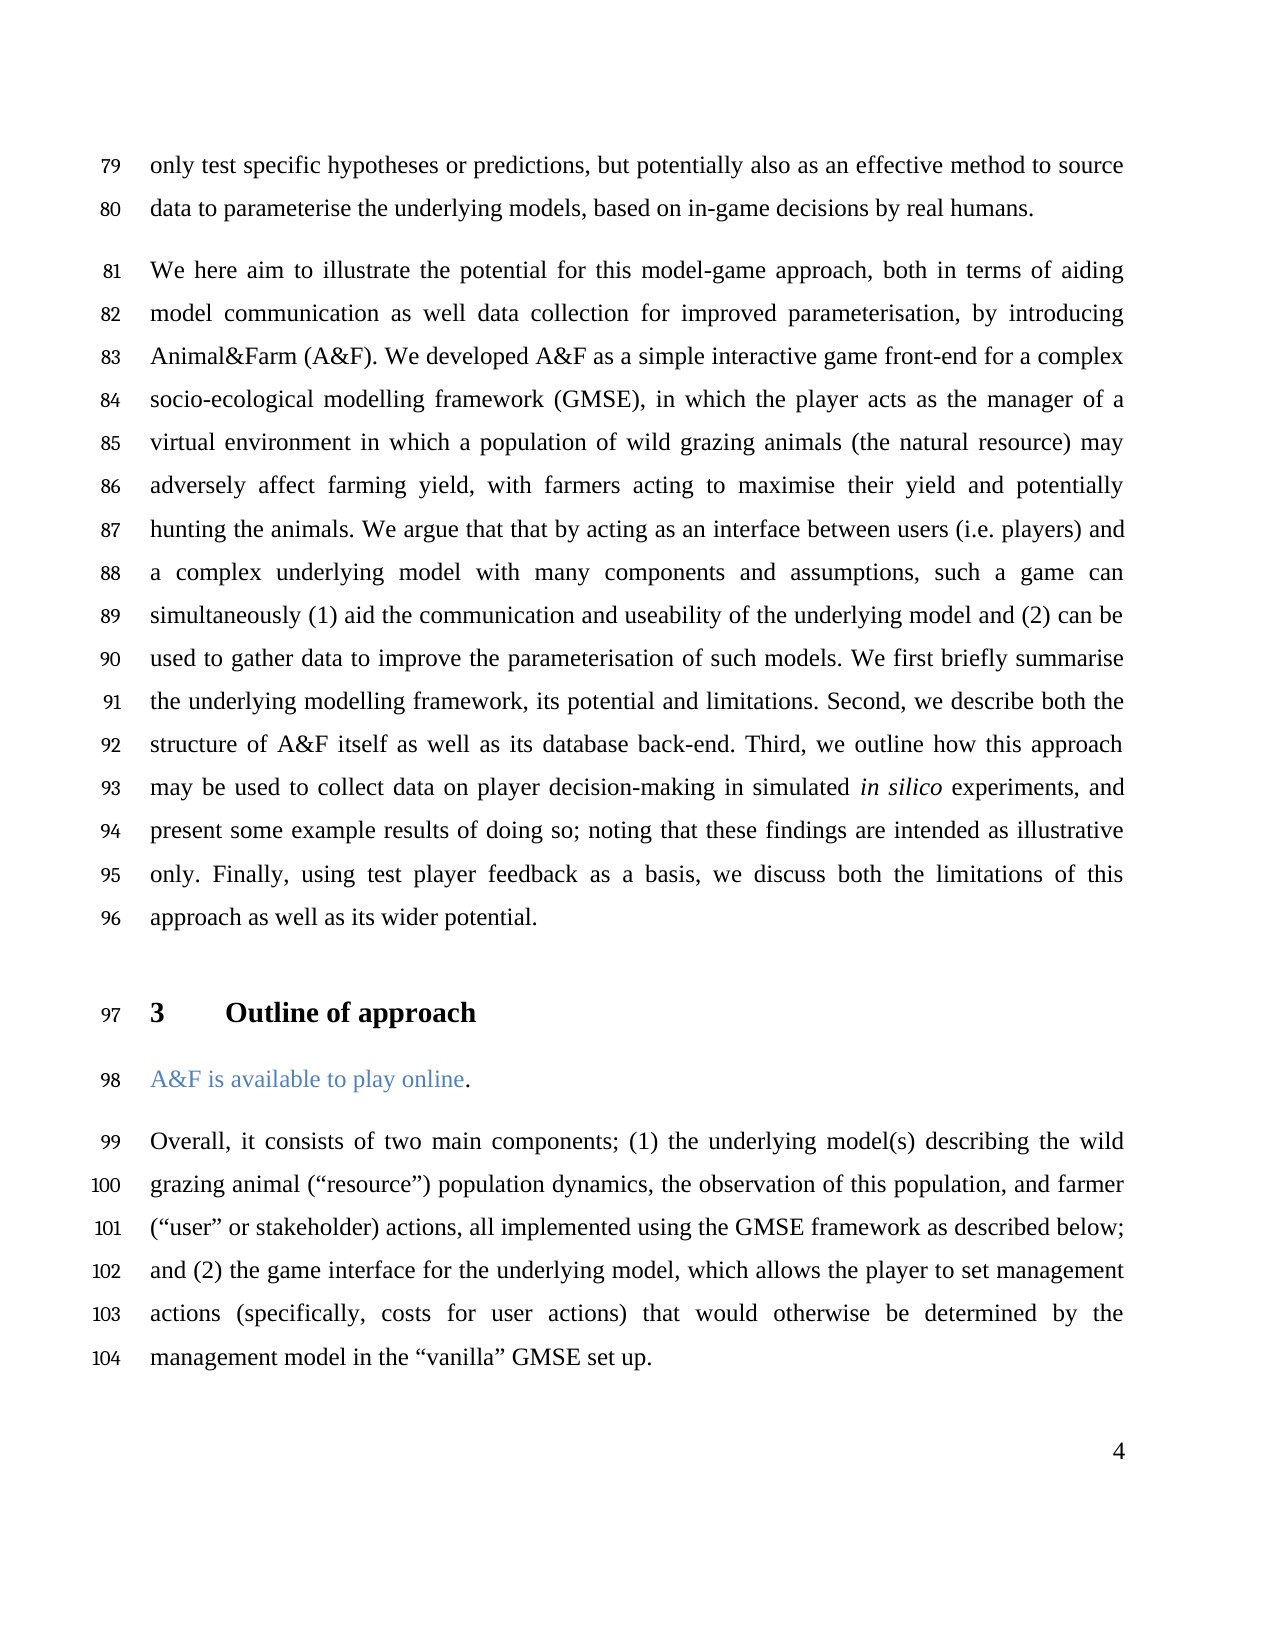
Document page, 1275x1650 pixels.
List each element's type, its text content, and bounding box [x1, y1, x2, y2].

text A&F is available to play online. [150, 1064, 1125, 1093]
text We here aim to illustrate the potential for this model-game approach, both in terms of aiding model communication as well data collection for improved parameterisation, by introducing Animal&Farm (A&F). We developed A&F as a simple interactive game front-end for a complex socio-ecological modelling framework (GMSE), in which the player acts as the manager of a virtual environment in which a population of wild grazing animals (the natural resource) may adversely affect farming yield, with farmers acting to maximise their yield and potentially hunting the animals. We argue that that by acting as an interface between users (i.e. players) and a complex underlying model with many components and assumptions, such a game can simultaneously (1) aid the communication and useability of the underlying model and (2) can be used to gather data to improve the parameterisation of such models. We first briefly summarise the underlying modelling framework, its potential and limitations. Second, we describe both the structure of A&F itself as well as its database back-end. Third, we outline how this approach may be used to collect data on player decision-making in simulated in silico experiments, and present some example results of doing so; noting that these findings are intended as illustrative only. Finally, using test player feedback as a basis, we discuss both the limitations of this approach as well as its wider potential. [150, 255, 1125, 931]
text Overall, it consists of two main components; (1) the underlying model(s) describing the wild grazing animal (“resource”) population dynamics, the observation of this population, and farmer (“user” or stakeholder) actions, all implemented using the GMSE framework as described below; and (2) the game interface for the underlying model, which allows the player to set management actions (specifically, costs for user actions) that would otherwise be determined by the management model in the “vanilla” GMSE set up. [150, 1126, 1125, 1370]
subtitle Outline of approach [150, 995, 1125, 1028]
